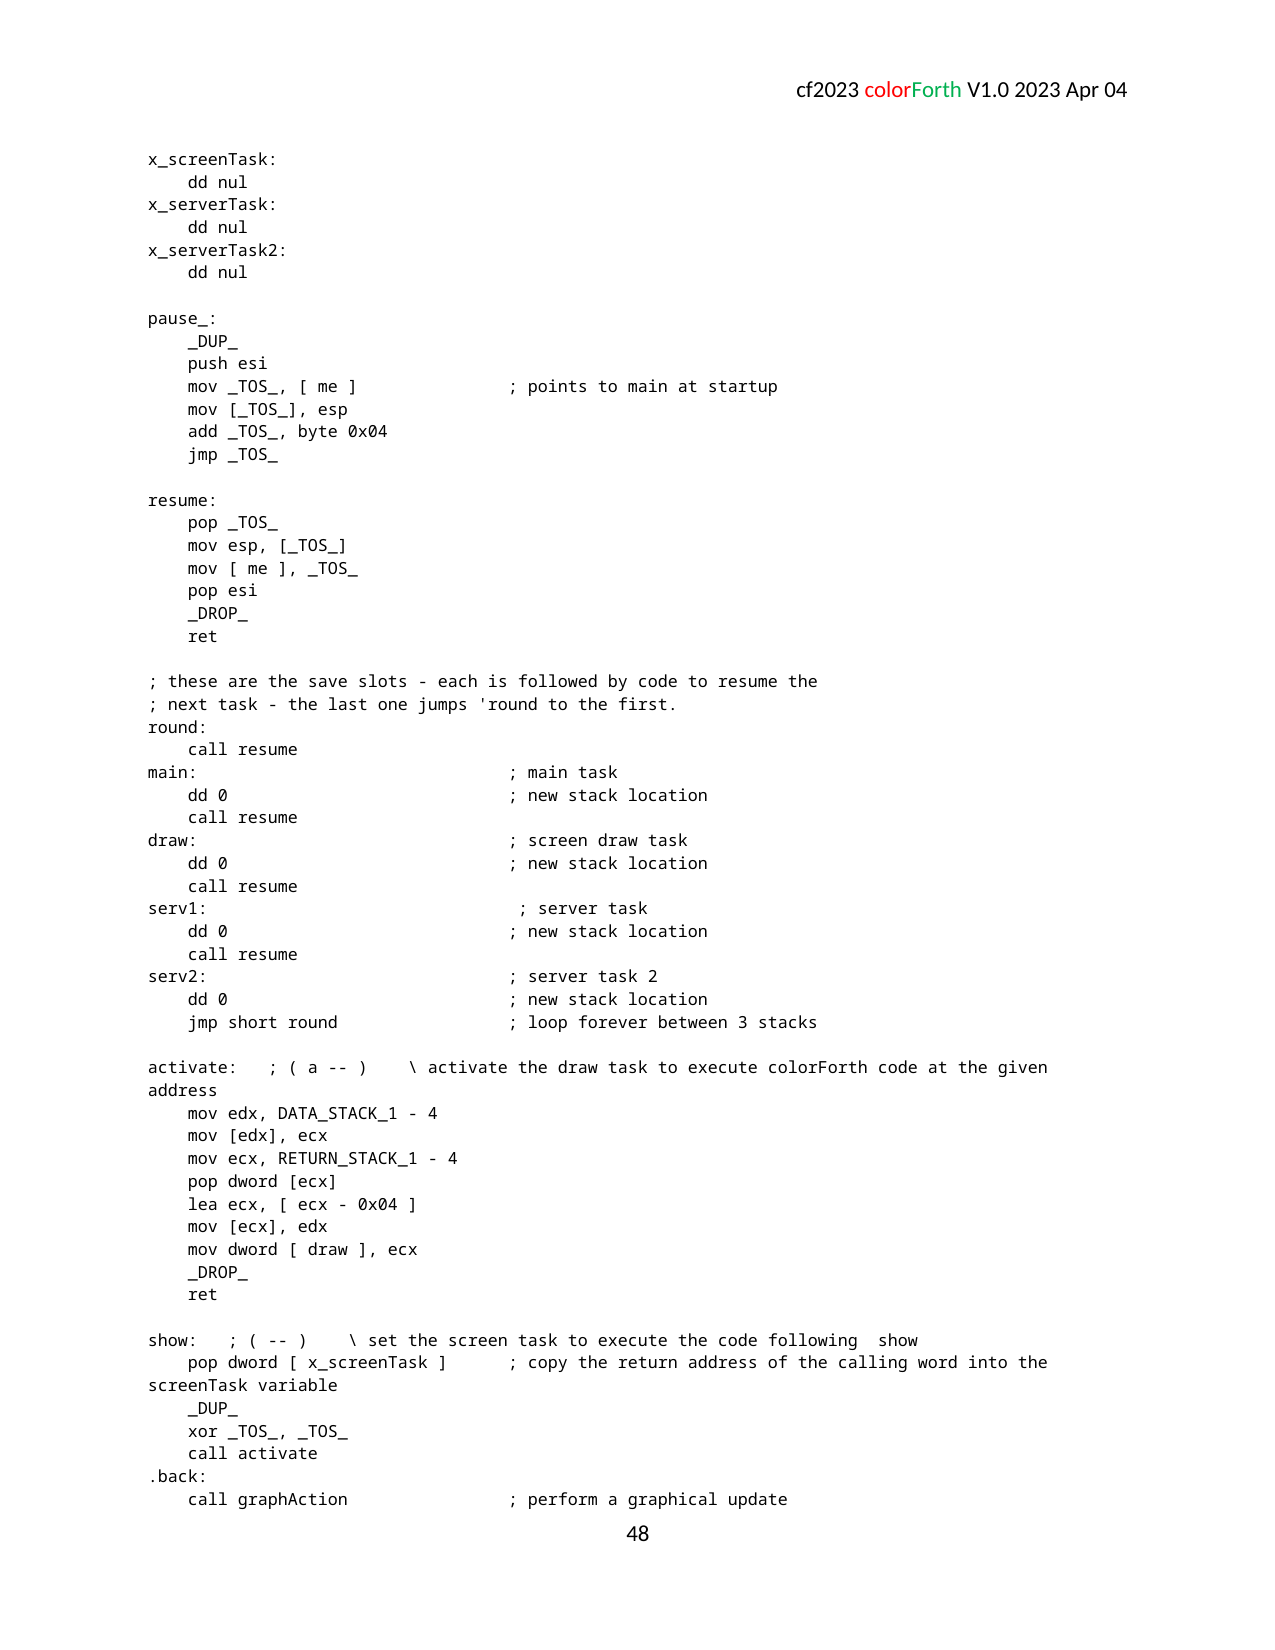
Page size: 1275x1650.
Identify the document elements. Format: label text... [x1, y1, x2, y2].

text _DUP_ [148, 1397, 1127, 1419]
text add _TOS_, byte 0x04 [148, 420, 1127, 443]
text call resume [148, 738, 1127, 761]
text dd 0 ; new stack location [148, 988, 1127, 1011]
text dd nul [148, 170, 1127, 193]
text push esi [148, 352, 1127, 375]
text _DUP_ [148, 329, 1127, 352]
text mov ecx, RETURN_STACK_1 - 4 [148, 1147, 1127, 1169]
text pause_: [148, 307, 1127, 329]
text xor _TOS_, _TOS_ [148, 1419, 1127, 1442]
text call resume [148, 806, 1127, 829]
text resume: [148, 488, 1127, 511]
text x_serverTask2: [148, 238, 1127, 261]
text x_screenTask: [148, 148, 1127, 170]
text pop _TOS_ [148, 511, 1127, 534]
text call resume [148, 874, 1127, 897]
text pop esi [148, 579, 1127, 602]
text mov [ me ], _TOS_ [148, 556, 1127, 579]
text activate: ; ( a -- ) \ activate the draw task to execute colorForth code at the given address [148, 1056, 1127, 1101]
text dd 0 ; new stack location [148, 920, 1127, 942]
text mov [edx], ecx [148, 1124, 1127, 1147]
text pop dword [ecx] [148, 1169, 1127, 1192]
text dd nul [148, 216, 1127, 238]
text round: [148, 715, 1127, 738]
text ret [148, 1283, 1127, 1306]
text mov [_TOS_], esp [148, 397, 1127, 420]
text pop dword [ x_screenTask ] ; copy the return address of the calling word into the screenTask variable [148, 1351, 1127, 1397]
text mov [ecx], edx [148, 1215, 1127, 1238]
text serv1: ; server task [148, 897, 1127, 920]
text jmp short round ; loop forever between 3 stacks [148, 1011, 1127, 1033]
text jmp _TOS_ [148, 443, 1127, 466]
text _DROP_ [148, 602, 1127, 624]
text ret [148, 624, 1127, 647]
text dd 0 ; new stack location [148, 852, 1127, 874]
text mov _TOS_, [ me ] ; points to main at startup [148, 375, 1127, 397]
text serv2: ; server task 2 [148, 965, 1127, 988]
text _DROP_ [148, 1260, 1127, 1283]
text call resume [148, 942, 1127, 965]
text dd nul [148, 261, 1127, 284]
text dd 0 ; new stack location [148, 783, 1127, 806]
text draw: ; screen draw task [148, 829, 1127, 852]
text call activate [148, 1442, 1127, 1465]
text x_serverTask: [148, 193, 1127, 216]
text ; next task - the last one jumps 'round to the first. [148, 693, 1127, 715]
text .back: [148, 1465, 1127, 1487]
text main: ; main task [148, 761, 1127, 783]
text show: ; ( -- ) \ set the screen task to execute the code following show [148, 1328, 1127, 1351]
text mov esp, [_TOS_] [148, 534, 1127, 556]
text lea ecx, [ ecx - 0x04 ] [148, 1192, 1127, 1215]
text mov edx, DATA_STACK_1 - 4 [148, 1101, 1127, 1124]
text mov dword [ draw ], ecx [148, 1238, 1127, 1260]
text ; these are the save slots - each is followed by code to resume the [148, 670, 1127, 693]
text call graphAction ; perform a graphical update [148, 1487, 1127, 1510]
